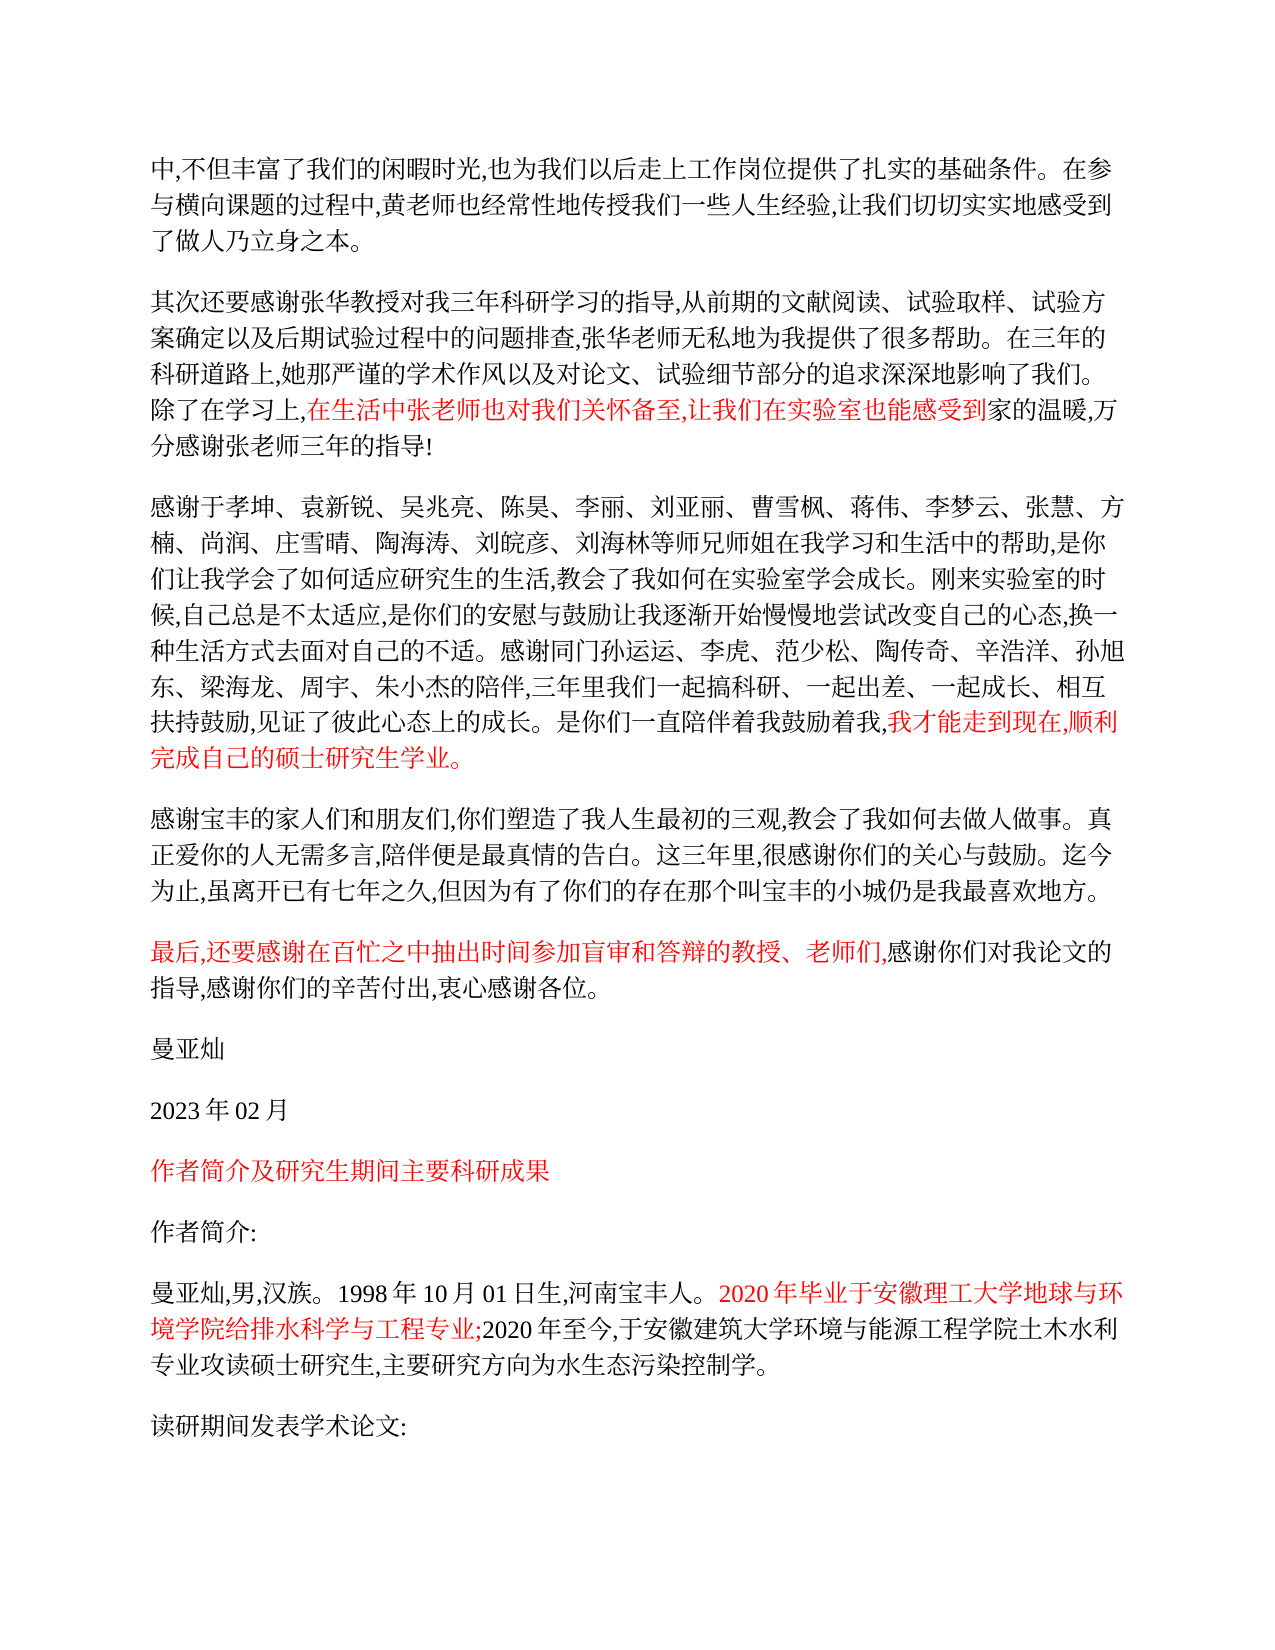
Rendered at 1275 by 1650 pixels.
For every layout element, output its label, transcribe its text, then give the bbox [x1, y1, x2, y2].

text 2023年02月 [150, 1091, 1125, 1127]
text 其次还要感谢张华教授对我三年科研学习的指导,从前期的文献阅读、试验取样、试验方案确定以及后期试验过程中的问题排查,张华老师无私地为我提供了很多帮助。在三年的科研道路上,她那严谨的学术作风以及对论文、试验细节部分的追求深深地影响了我们。除了在学习上,在生活中张老师也对我们关怀备至,让我们在实验室也能感受到家的温暖,万分感谢张老师三年的指导! [150, 283, 1125, 462]
text 曼亚灿 [150, 1030, 1125, 1066]
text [150, 150, 1125, 258]
text 最后,还要感谢在百忙之中抽出时间参加盲审和答辩的教授、老师们,感谢你们对我论文的指导,感谢你们的辛苦付出,衷心感谢各位。 [150, 933, 1125, 1005]
text 曼亚灿,男,汉族。1998年10月01日生,河南宝丰人。2020年毕业于安徽理工大学地球与环境学院给排水科学与工程专业;2020年至今,于安徽建筑大学环境与能源工程学院土木水利专业攻读硕士研究生,主要研究方向为水生态污染控制学。 [150, 1273, 1125, 1381]
text 感谢宝丰的家人们和朋友们,你们塑造了我人生最初的三观,教会了我如何去做人做事。真正爱你的人无需多言,陪伴便是最真情的告白。这三年里,很感谢你们的关心与鼓励。迄今为止,虽离开已有七年之久,但因为有了你们的存在那个叫宝丰的小城仍是我最喜欢地方。 [150, 800, 1125, 908]
text 读研期间发表学术论文: [150, 1406, 1125, 1442]
text 感谢于孝坤、袁新锐、吴兆亮、陈昊、李丽、刘亚丽、曹雪枫、蒋伟、李梦云、张慧、方楠、尚润、庄雪晴、陶海涛、刘皖彦、刘海林等师兄师姐在我学习和生活中的帮助,是你们让我学会了如何适应研究生的生活,教会了我如何在实验室学会成长。刚来实验室的时候,自己总是不太适应,是你们的安慰与鼓励让我逐渐开始慢慢地尝试改变自己的心态,换一种生活方式去面对自己的不适。感谢同门孙运运、李虎、范少松、陶传奇、辛浩洋、孙旭东、梁海龙、周宇、朱小杰的陪伴,三年里我们一起搞科研、一起出差、一起成长、相互扶持鼓励,见证了彼此心态上的成长。是你们一直陪伴着我鼓励着我,我才能走到现在,顺利完成自己的硕士研究生学业。 [150, 487, 1125, 775]
text 作者简介: [150, 1212, 1125, 1248]
text 作者简介及研究生期间主要科研成果 [150, 1152, 1125, 1187]
